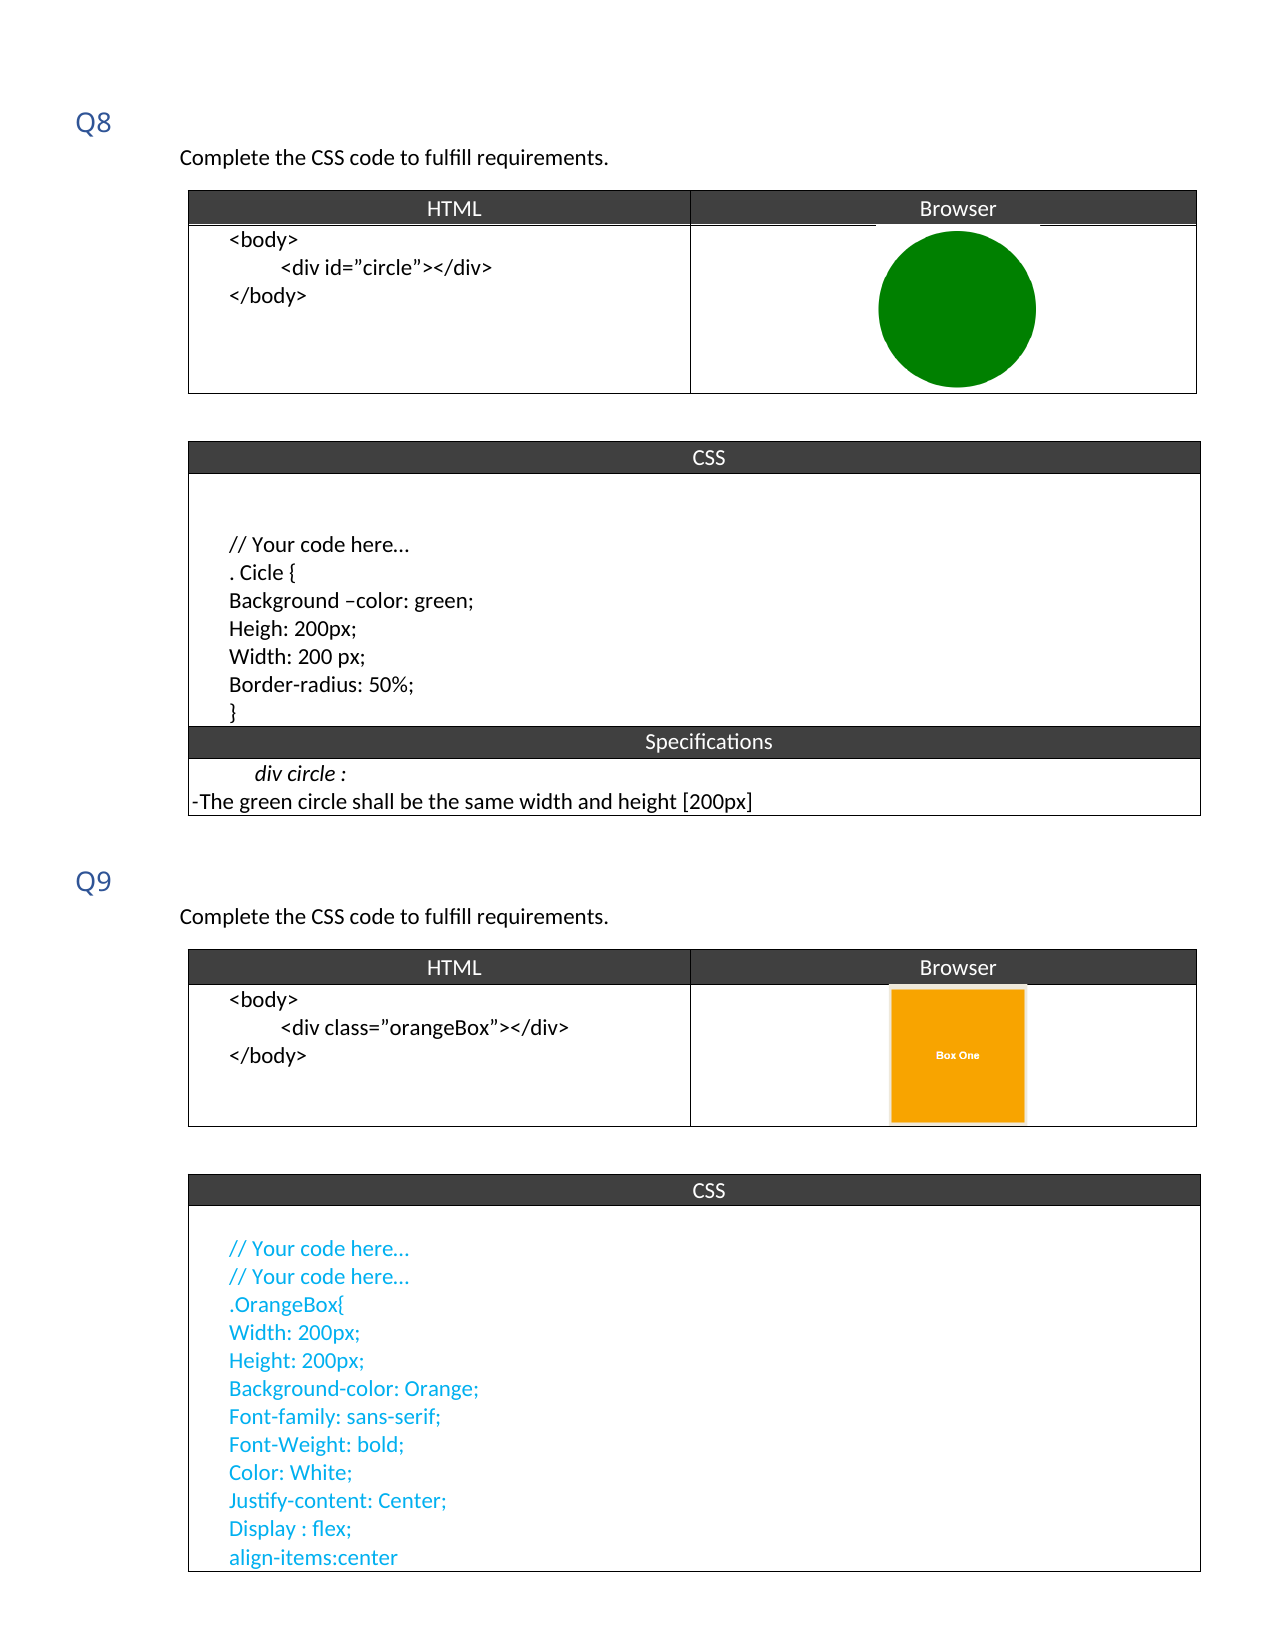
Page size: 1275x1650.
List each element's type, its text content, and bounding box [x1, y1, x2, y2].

table_cell [1028, 985, 1196, 1126]
table_cell [691, 226, 876, 393]
table_header HTML [189, 191, 690, 224]
table_cell <body> <div class=”orangeBox”></div> </body> [189, 985, 690, 1126]
table_cell [1041, 226, 1196, 393]
table_header Browser [691, 191, 1196, 224]
table_header HTML [189, 950, 690, 984]
picture [876, 225, 1041, 393]
text Complete the CSS code to fulfill requirements. [104, 902, 1200, 931]
table_header CSS [189, 442, 1200, 473]
picture [888, 984, 1028, 1126]
table_cell // Your code here… . Cicle { Background –color: green; Heigh: 200px; Width: 200 px; Border-radius: 50%; } [189, 474, 1200, 726]
subtitle Q8 [75, 103, 1200, 140]
table_cell <body> <div id=”circle”></div> </body> [189, 226, 690, 393]
subtitle Q9 [75, 863, 1200, 899]
table_header CSS [189, 1175, 1200, 1205]
table_cell Specifications [189, 727, 1200, 758]
table_cell div circle : The green circle shall be the same width and height [200px] [189, 759, 1200, 815]
text Complete the CSS code to fulfill requirements. [104, 143, 1200, 171]
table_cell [189, 1206, 1200, 1571]
table_header Browser [691, 950, 1196, 984]
table_cell [691, 985, 888, 1126]
